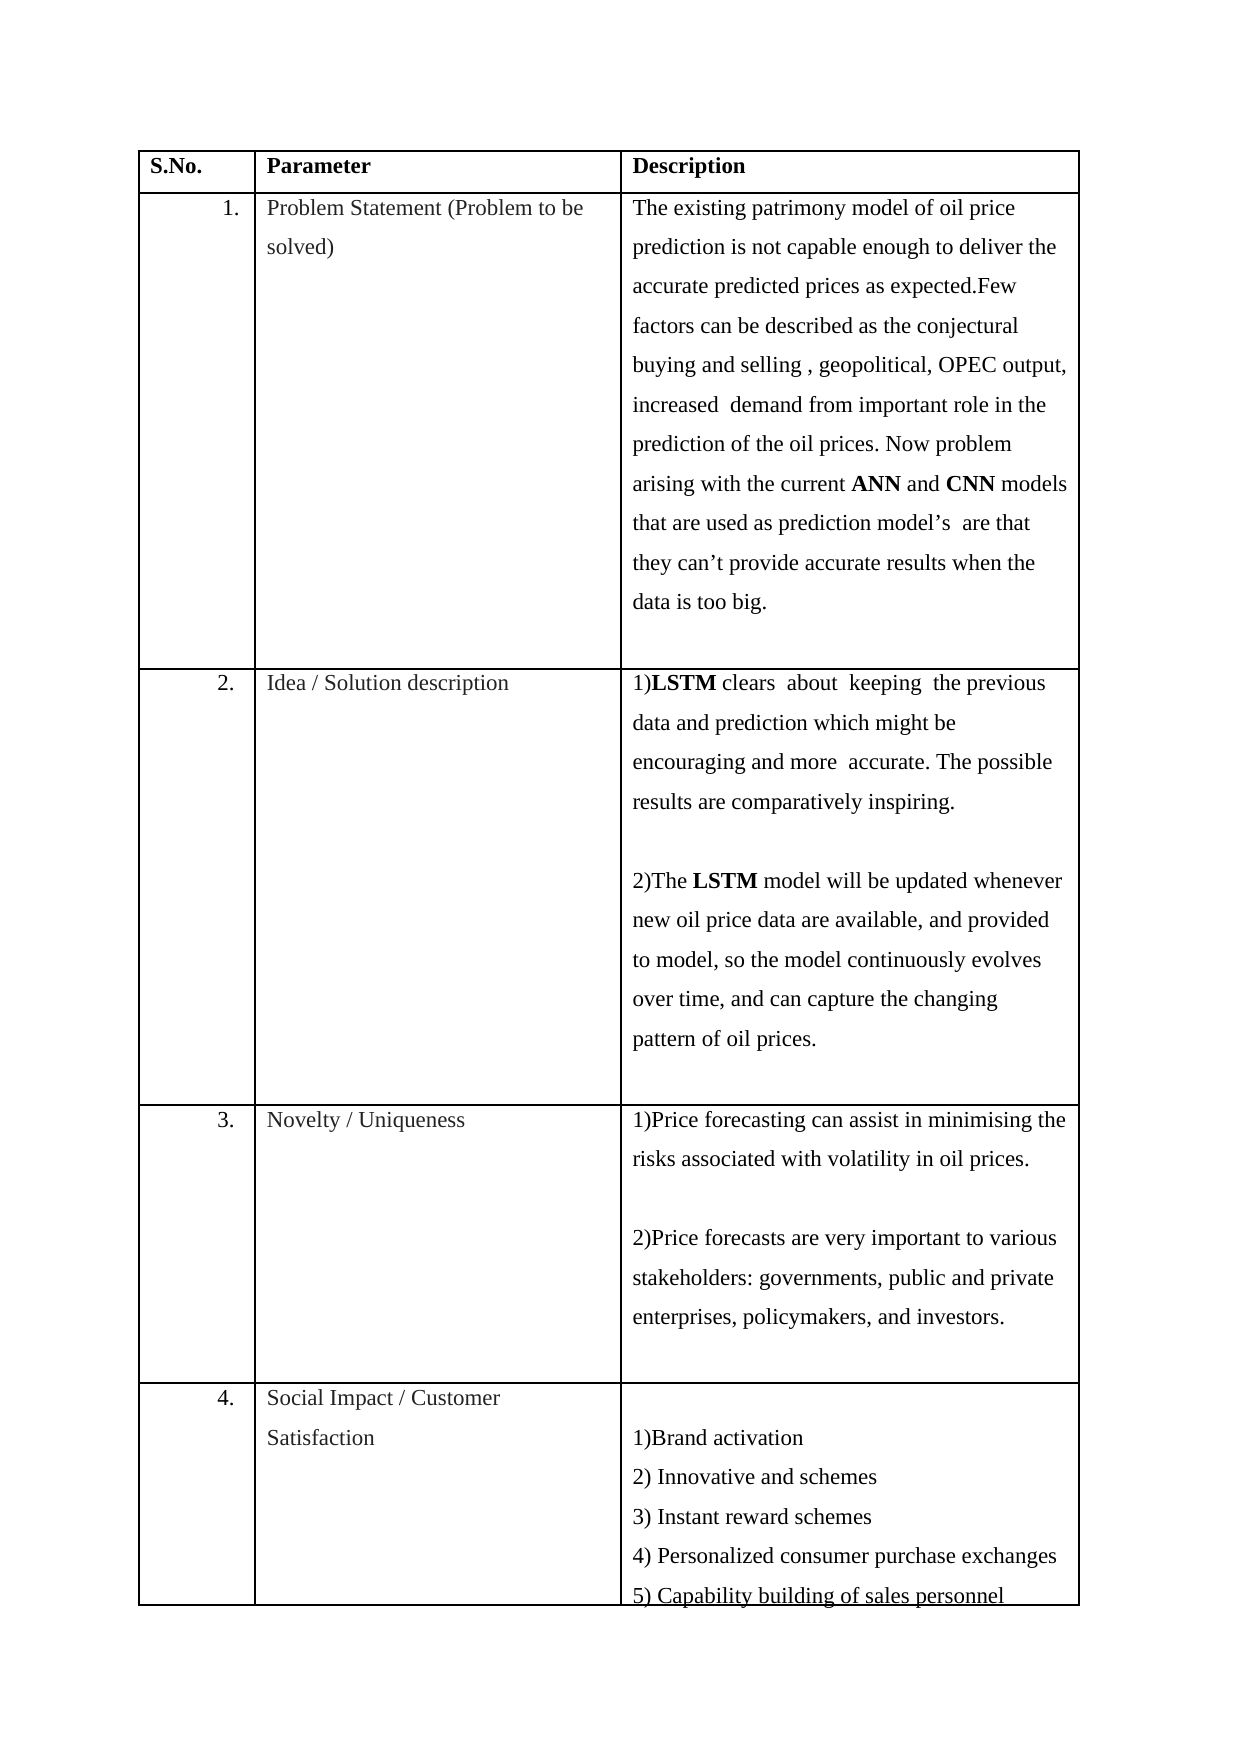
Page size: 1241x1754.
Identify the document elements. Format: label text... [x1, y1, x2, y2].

table_header S.No. [140, 152, 254, 192]
table_cell 1)Brand activation 2) Innovative and schemes 3) Instant reward schemes 4) Personalized consumer purchase exchanges 5) Capability building of sales personnel [622, 1384, 1078, 1604]
table_cell 1)Price forecasting can assist in minimising the risks associated with volatility in oil prices. 2)Price forecasts are very important to various stakeholders: governments, public and private enterprises, policymakers, and investors. [622, 1106, 1078, 1382]
table_cell 1. [140, 194, 254, 667]
table_cell 1)LSTM clears about keeping the previous data and prediction which might be encouraging and more accurate. The possible results are comparatively inspiring. 2)The LSTM model will be updated whenever new oil price data are available, and provided to model, so the model continuously evolves over time, and can capture the changing pattern of oil prices. [622, 670, 1078, 1104]
table_cell Problem Statement (Problem to be solved) [256, 194, 620, 667]
table_cell 4. [140, 1384, 254, 1604]
table_cell Social Impact / Customer Satisfaction [256, 1384, 620, 1604]
table_cell 2. [140, 670, 254, 1104]
table_cell Novelty / Uniqueness [256, 1106, 620, 1382]
table_header Description [622, 152, 1078, 192]
table_cell The existing patrimony model of oil price prediction is not capable enough to deliver the accurate predicted prices as expected.Few factors can be described as the conjectural buying and selling , geopolitical, OPEC output, increased demand from important role in the prediction of the oil prices. Now problem arising with the current ANN and CNN models that are used as prediction model’s are that they can’t provide accurate results when the data is too big. [622, 194, 1078, 667]
table_cell 3. [140, 1106, 254, 1382]
table_cell Idea / Solution description [256, 670, 620, 1104]
table_header Parameter [256, 152, 620, 192]
